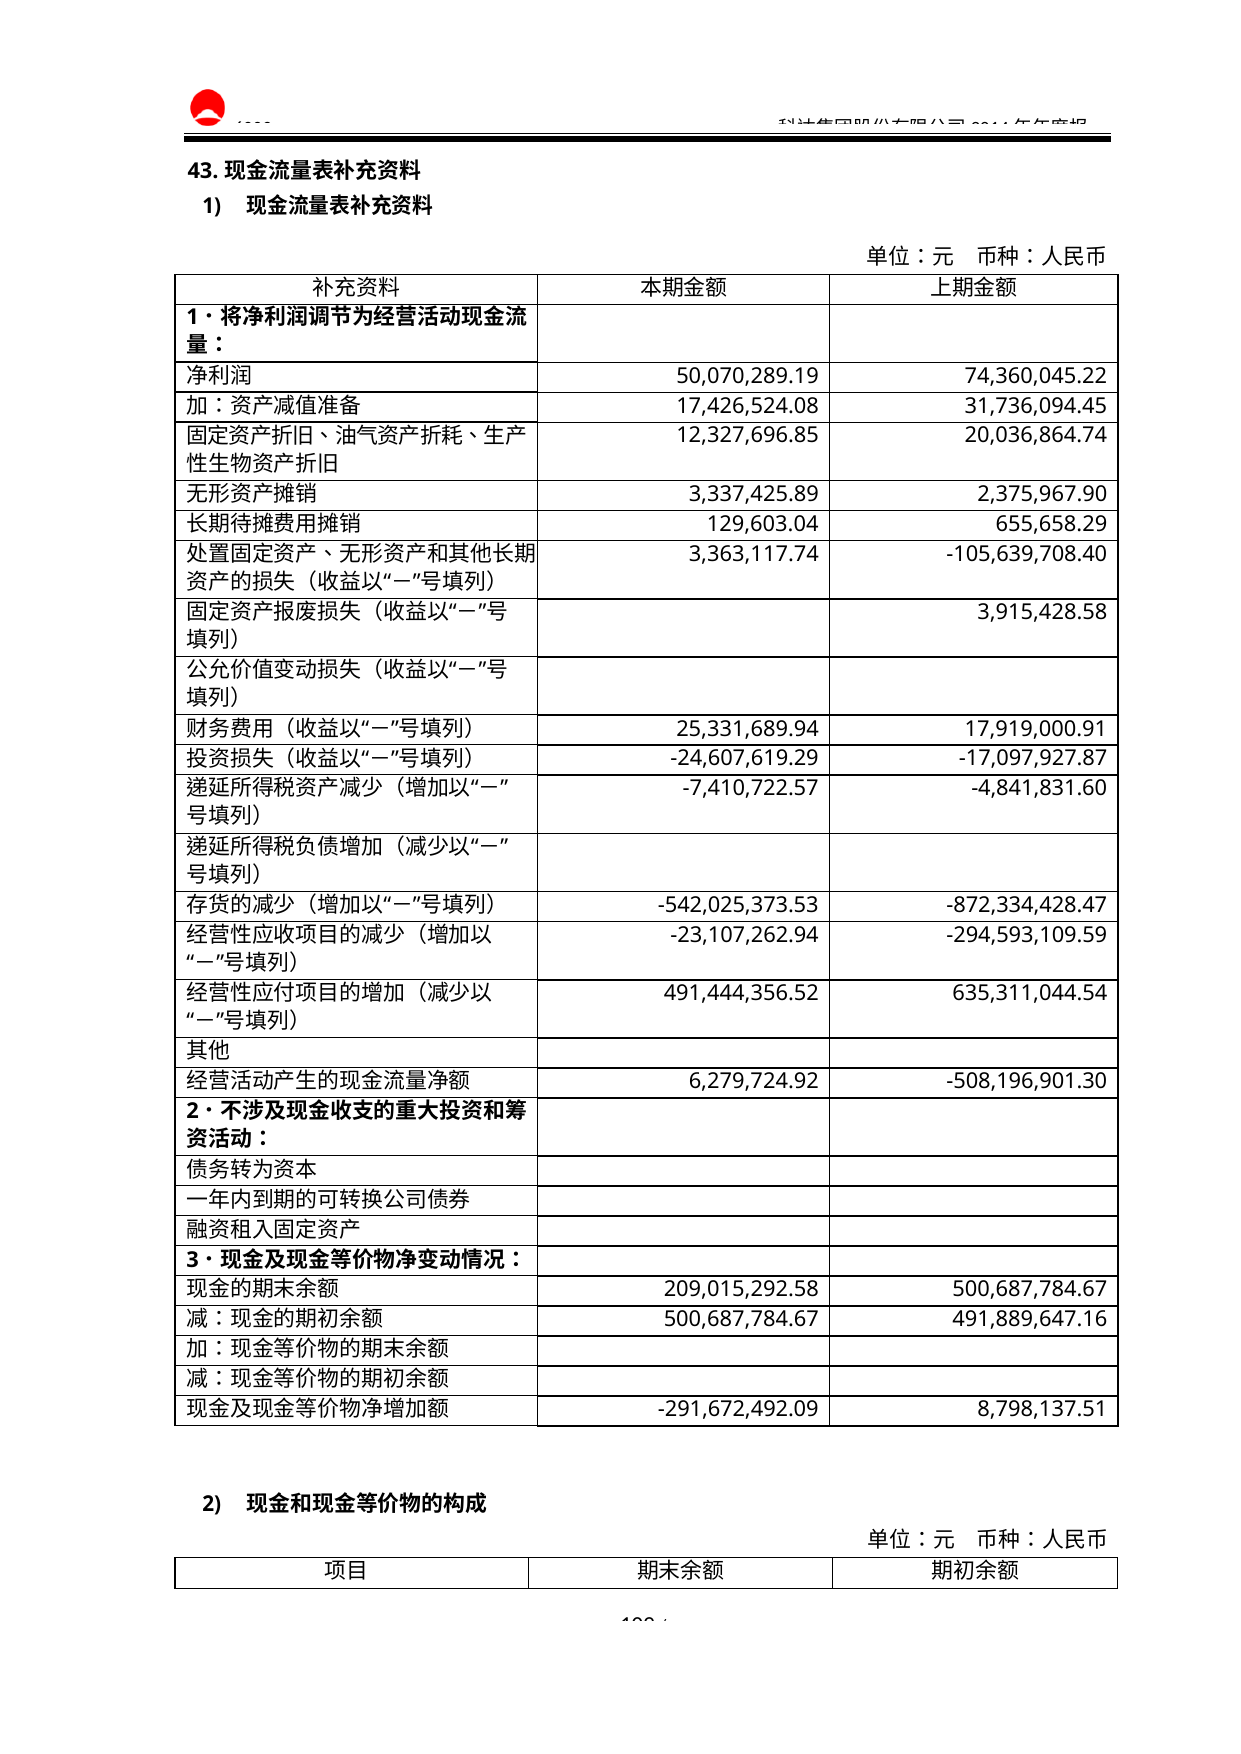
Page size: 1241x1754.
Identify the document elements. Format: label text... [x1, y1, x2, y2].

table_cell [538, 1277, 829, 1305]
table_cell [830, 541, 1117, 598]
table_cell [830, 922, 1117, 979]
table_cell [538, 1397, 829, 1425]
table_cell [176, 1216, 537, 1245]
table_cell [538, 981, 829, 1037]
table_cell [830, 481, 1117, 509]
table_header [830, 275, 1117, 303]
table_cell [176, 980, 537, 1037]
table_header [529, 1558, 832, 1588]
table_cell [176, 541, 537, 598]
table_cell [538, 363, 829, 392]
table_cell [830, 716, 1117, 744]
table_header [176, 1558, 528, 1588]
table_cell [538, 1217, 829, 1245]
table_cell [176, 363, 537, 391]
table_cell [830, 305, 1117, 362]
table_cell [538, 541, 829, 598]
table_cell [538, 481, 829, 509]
subtitle 1) 现金流量表补充资料 [202, 191, 444, 220]
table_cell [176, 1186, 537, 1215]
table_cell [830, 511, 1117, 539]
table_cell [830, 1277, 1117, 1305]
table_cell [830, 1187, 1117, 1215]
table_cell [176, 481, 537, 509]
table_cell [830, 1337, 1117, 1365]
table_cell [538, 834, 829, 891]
picture [190, 89, 225, 126]
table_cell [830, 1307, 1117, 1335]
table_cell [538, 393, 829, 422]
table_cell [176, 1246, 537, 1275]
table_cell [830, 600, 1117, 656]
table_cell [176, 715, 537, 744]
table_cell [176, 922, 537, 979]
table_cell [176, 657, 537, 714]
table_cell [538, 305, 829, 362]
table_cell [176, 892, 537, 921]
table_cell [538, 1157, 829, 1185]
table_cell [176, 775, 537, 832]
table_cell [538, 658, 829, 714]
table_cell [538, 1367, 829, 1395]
text 单位：元 币种：人民币 [164, 1524, 1108, 1554]
subtitle 2) 现金和现金等价物的构成 [202, 1488, 1108, 1518]
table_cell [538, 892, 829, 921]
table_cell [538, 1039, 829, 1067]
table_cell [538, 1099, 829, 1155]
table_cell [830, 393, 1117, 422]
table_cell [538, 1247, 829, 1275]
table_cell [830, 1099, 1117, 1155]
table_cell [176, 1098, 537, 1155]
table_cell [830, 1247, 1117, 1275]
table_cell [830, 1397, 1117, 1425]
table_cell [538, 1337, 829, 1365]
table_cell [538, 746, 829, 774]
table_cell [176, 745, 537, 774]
subtitle 43. 现金流量表补充资料 [187, 155, 444, 184]
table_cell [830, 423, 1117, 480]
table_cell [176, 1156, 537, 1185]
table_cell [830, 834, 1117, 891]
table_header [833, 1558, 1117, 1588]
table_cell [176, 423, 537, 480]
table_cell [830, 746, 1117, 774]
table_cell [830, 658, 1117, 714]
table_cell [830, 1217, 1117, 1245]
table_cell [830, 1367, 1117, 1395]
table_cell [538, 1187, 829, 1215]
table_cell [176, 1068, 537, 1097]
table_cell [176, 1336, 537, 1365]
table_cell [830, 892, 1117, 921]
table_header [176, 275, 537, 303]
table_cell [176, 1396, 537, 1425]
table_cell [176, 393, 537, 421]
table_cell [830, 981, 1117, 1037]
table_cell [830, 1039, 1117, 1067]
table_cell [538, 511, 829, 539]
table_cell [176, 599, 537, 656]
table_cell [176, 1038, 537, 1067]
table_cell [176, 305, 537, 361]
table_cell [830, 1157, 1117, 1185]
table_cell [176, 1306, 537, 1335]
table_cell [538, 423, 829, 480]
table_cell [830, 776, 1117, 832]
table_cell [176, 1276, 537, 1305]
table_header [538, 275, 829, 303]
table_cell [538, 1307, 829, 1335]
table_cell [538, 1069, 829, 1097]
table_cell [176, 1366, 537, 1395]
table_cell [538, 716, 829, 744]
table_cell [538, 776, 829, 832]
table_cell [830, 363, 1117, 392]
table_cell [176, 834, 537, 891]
text 单位：元 币种：人民币 [866, 241, 1132, 271]
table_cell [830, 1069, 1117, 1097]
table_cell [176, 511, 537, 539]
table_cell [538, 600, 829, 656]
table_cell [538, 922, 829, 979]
